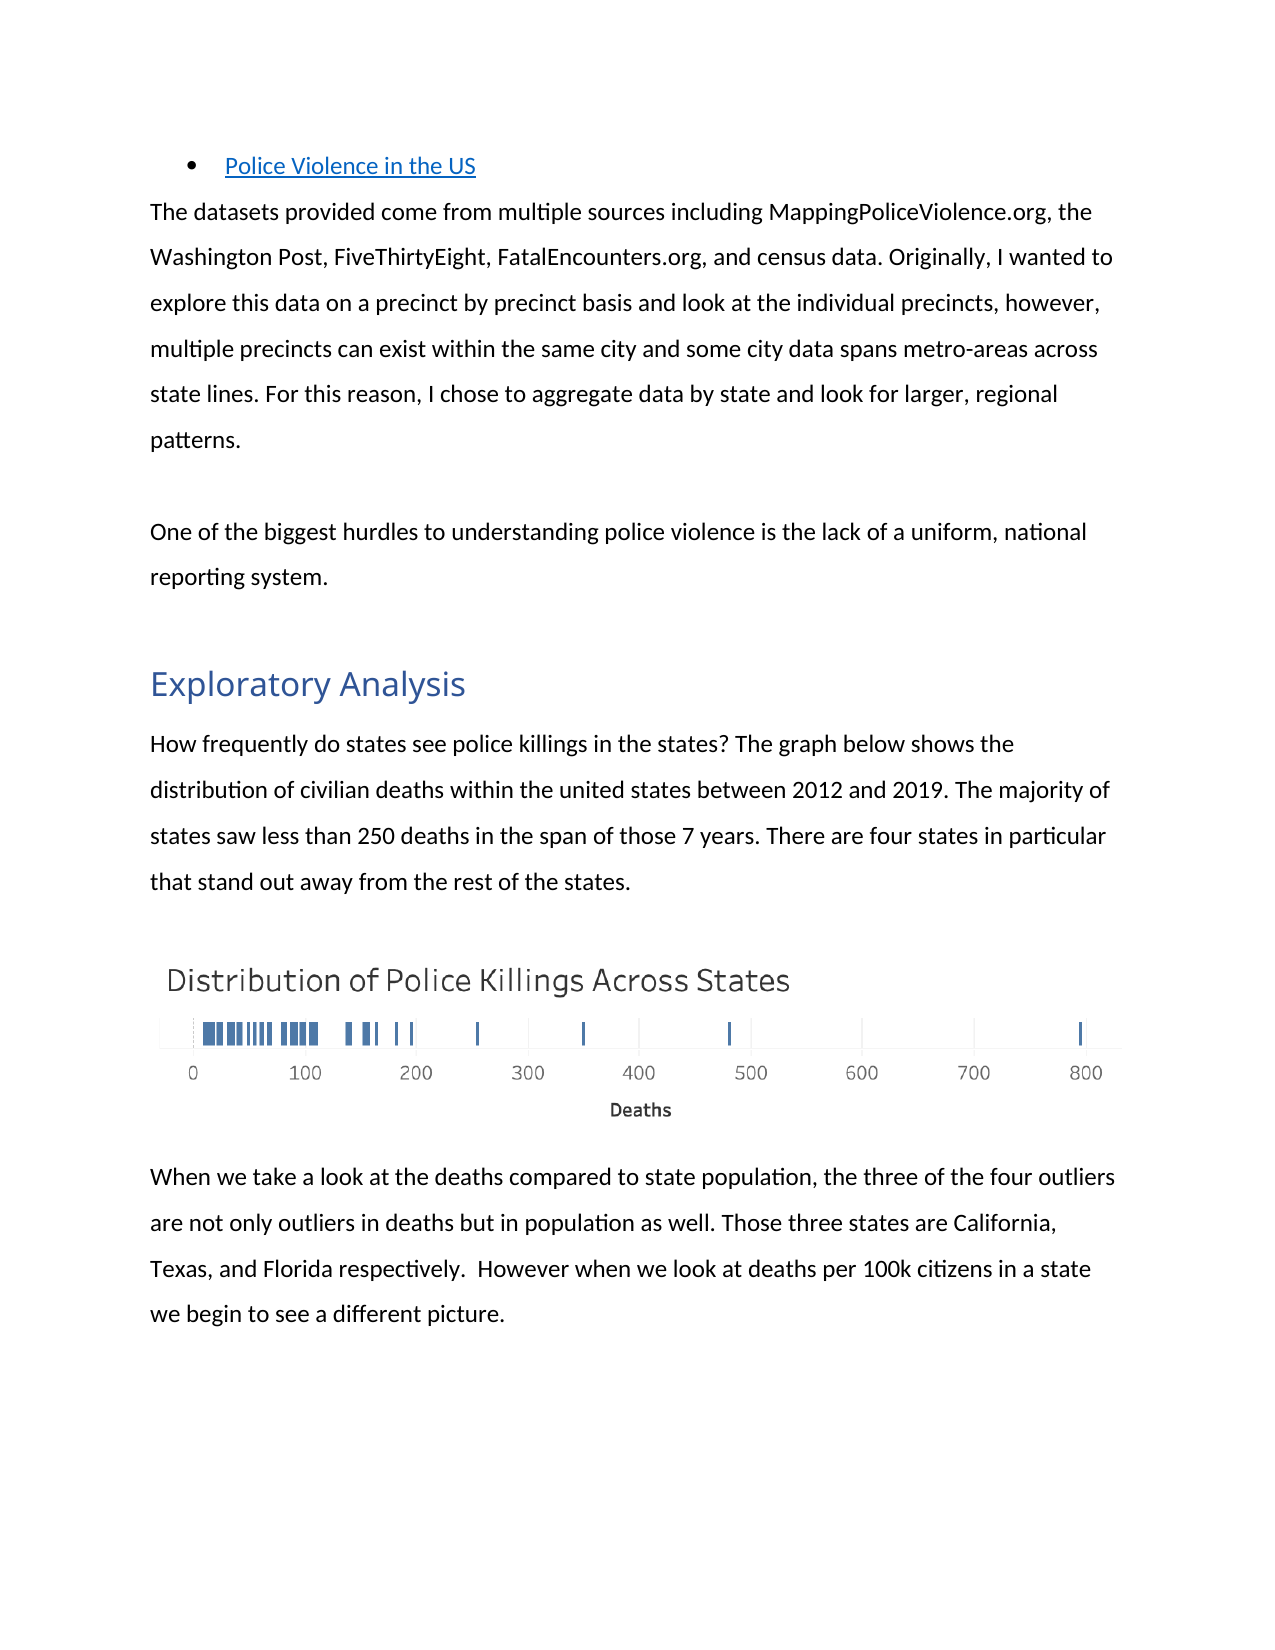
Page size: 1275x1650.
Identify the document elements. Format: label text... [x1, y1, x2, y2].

text How frequently do states see police killings in the states? The graph below shows the distribution of civilian deaths within the united states between 2012 and 2019. The majority of states saw less than 250 deaths in the span of those 7 years. There are four states in particular that stand out away from the rest of the states. [150, 729, 1125, 896]
text When we take a look at the deaths compared to state population, the three of the four outliers are not only outliers in deaths but in population as well. Those three states are California, Texas, and Florida respectively. However when we look at deaths per 100k citizens in a state we begin to see a different picture. [150, 1161, 1125, 1329]
list Police Violence in the US [187, 150, 1125, 181]
picture [150, 957, 1125, 1147]
text One of the biggest hurdles to understanding police violence is the lack of a uniform, national reporting system. Exploratory Analysis [150, 516, 1125, 706]
text The datasets provided come from multiple sources including MappingPoliceViolence.org, the Washington Post, FiveThirtyEight, FatalEncounters.org, and census data. Originally, I wanted to explore this data on a precinct by precinct basis and look at the individual precincts, however, multiple precincts can exist within the same city and some city data spans metro-areas across state lines. For this reason, I chose to aggregate data by state and look for larger, regional patterns. [150, 196, 1125, 455]
